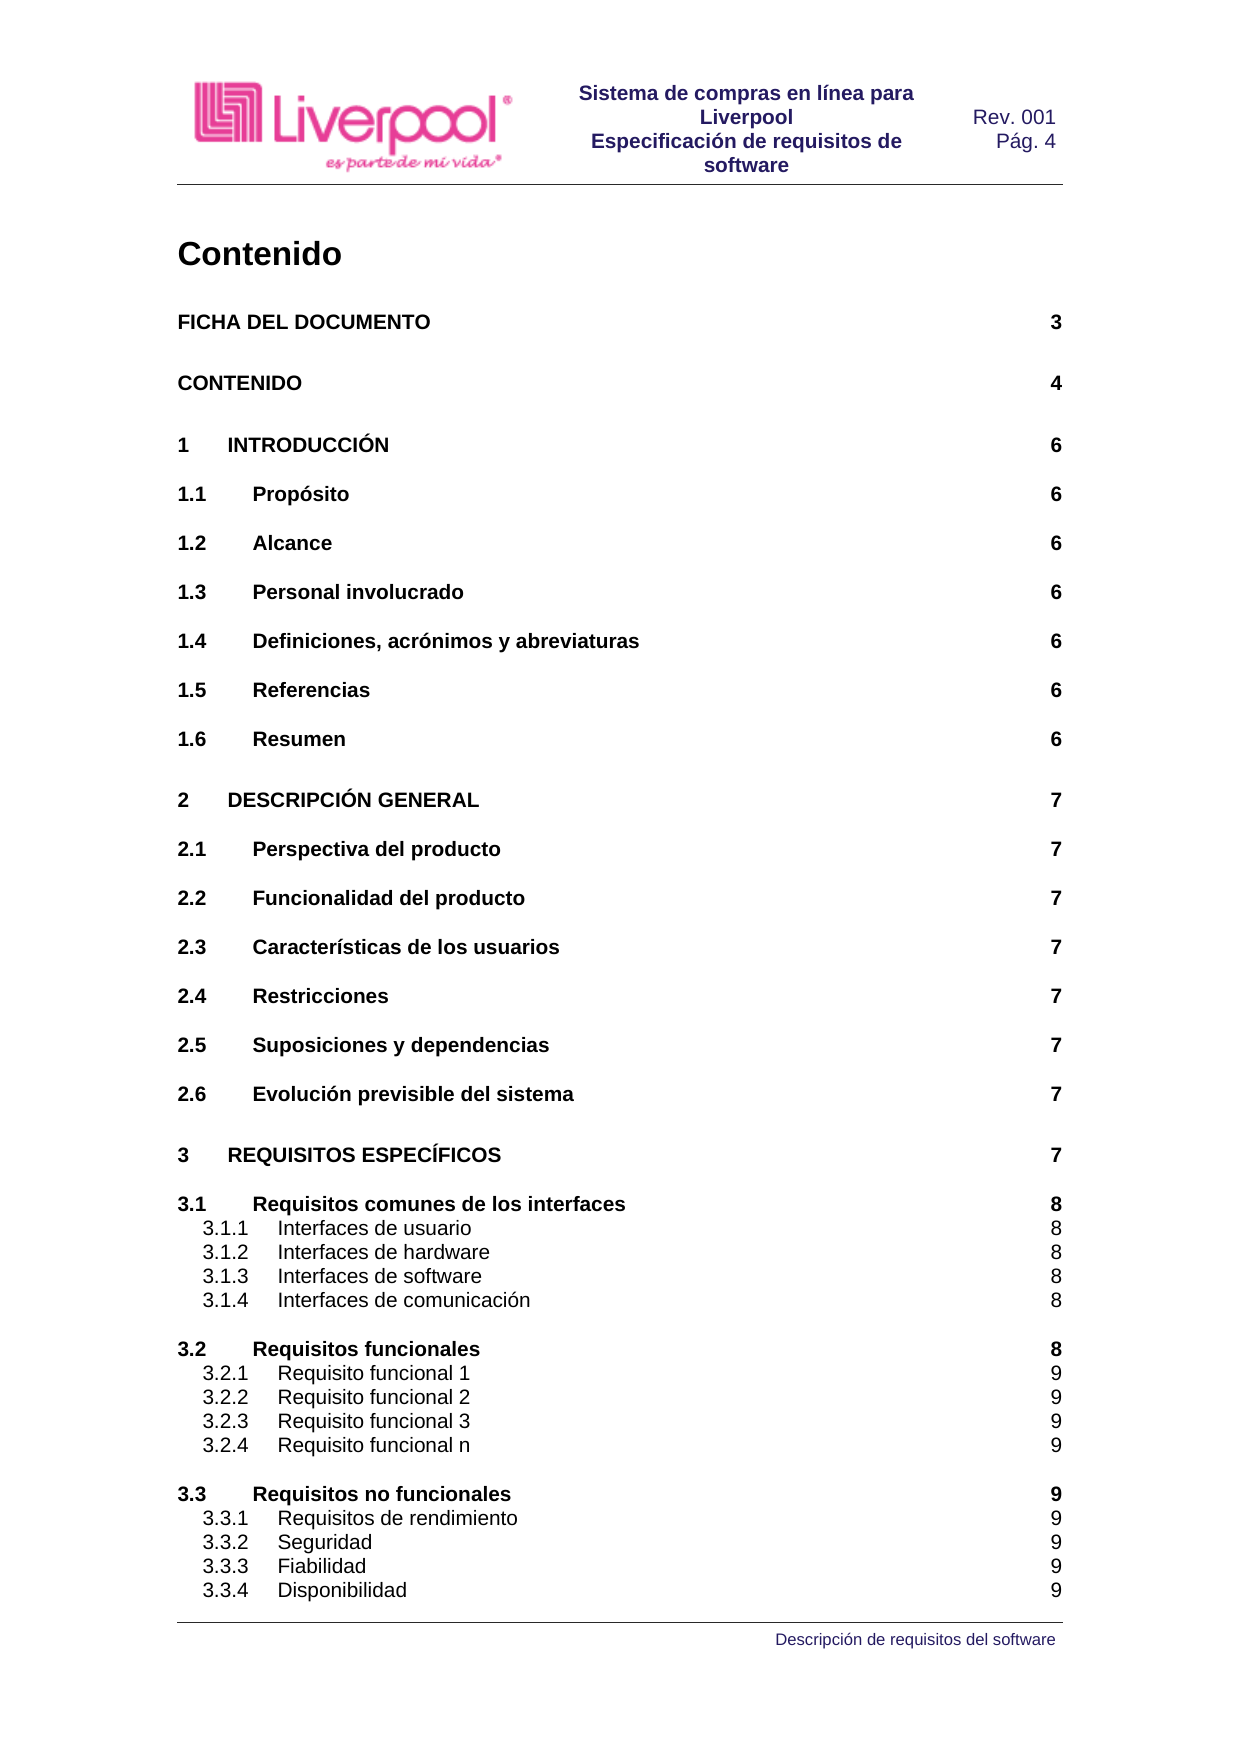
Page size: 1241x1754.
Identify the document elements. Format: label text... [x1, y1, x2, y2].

text 3.2 Requisitos funcionales 8 [177, 1337, 1063, 1361]
text 3.3 Requisitos no funcionales 9 [177, 1482, 1063, 1506]
text 3 Requisitos específicos 7 [177, 1143, 1063, 1167]
text 3.2.2 Requisito funcional 2 9 [202, 1385, 1063, 1409]
text 3.2.4 Requisito funcional n 9 [202, 1433, 1063, 1457]
text 3.1.2 Interfaces de hardware 8 [202, 1240, 1063, 1264]
text 2.4 Restricciones 7 [177, 984, 1063, 1008]
text 2.6 Evolución previsible del sistema 7 [177, 1082, 1063, 1106]
text 1.6 Resumen 6 [177, 726, 1063, 750]
text 2.2 Funcionalidad del producto 7 [177, 886, 1063, 910]
text Contenido 4 [177, 371, 1063, 395]
text 1.1 Propósito 6 [177, 482, 1063, 506]
list Contenido [177, 234, 1063, 272]
text 1 Introducción 6 [177, 433, 1063, 457]
text 1.2 Alcance 6 [177, 531, 1063, 554]
text 3.1.4 Interfaces de comunicación 8 [202, 1288, 1063, 1312]
text 3.1 Requisitos comunes de los interfaces 8 [177, 1192, 1063, 1216]
text 3.2.3 Requisito funcional 3 9 [202, 1409, 1063, 1433]
text 1.4 Definiciones, acrónimos y abreviaturas 6 [177, 628, 1063, 652]
text 2 Descripción general 7 [177, 788, 1063, 812]
text 1.5 Referencias 6 [177, 677, 1063, 701]
text 2.3 Características de los usuarios 7 [177, 935, 1063, 959]
text 3.1.1 Interfaces de usuario 8 [202, 1216, 1063, 1240]
text 3.3.3 Fiabilidad 9 [202, 1553, 1063, 1577]
text 3.2.1 Requisito funcional 1 9 [202, 1361, 1063, 1385]
text 3.1.3 Interfaces de software 8 [202, 1264, 1063, 1288]
text 1.3 Personal involucrado 6 [177, 579, 1063, 603]
picture [184, 81, 544, 174]
text 3.3.4 Disponibilidad 9 [202, 1577, 1063, 1601]
text 2.1 Perspectiva del producto 7 [177, 837, 1063, 861]
text 3.3.2 Seguridad 9 [202, 1529, 1063, 1553]
text 3.3.1 Requisitos de rendimiento 9 [202, 1506, 1063, 1529]
text Ficha del documento 3 [177, 310, 1063, 334]
text 2.5 Suposiciones y dependencias 7 [177, 1033, 1063, 1057]
